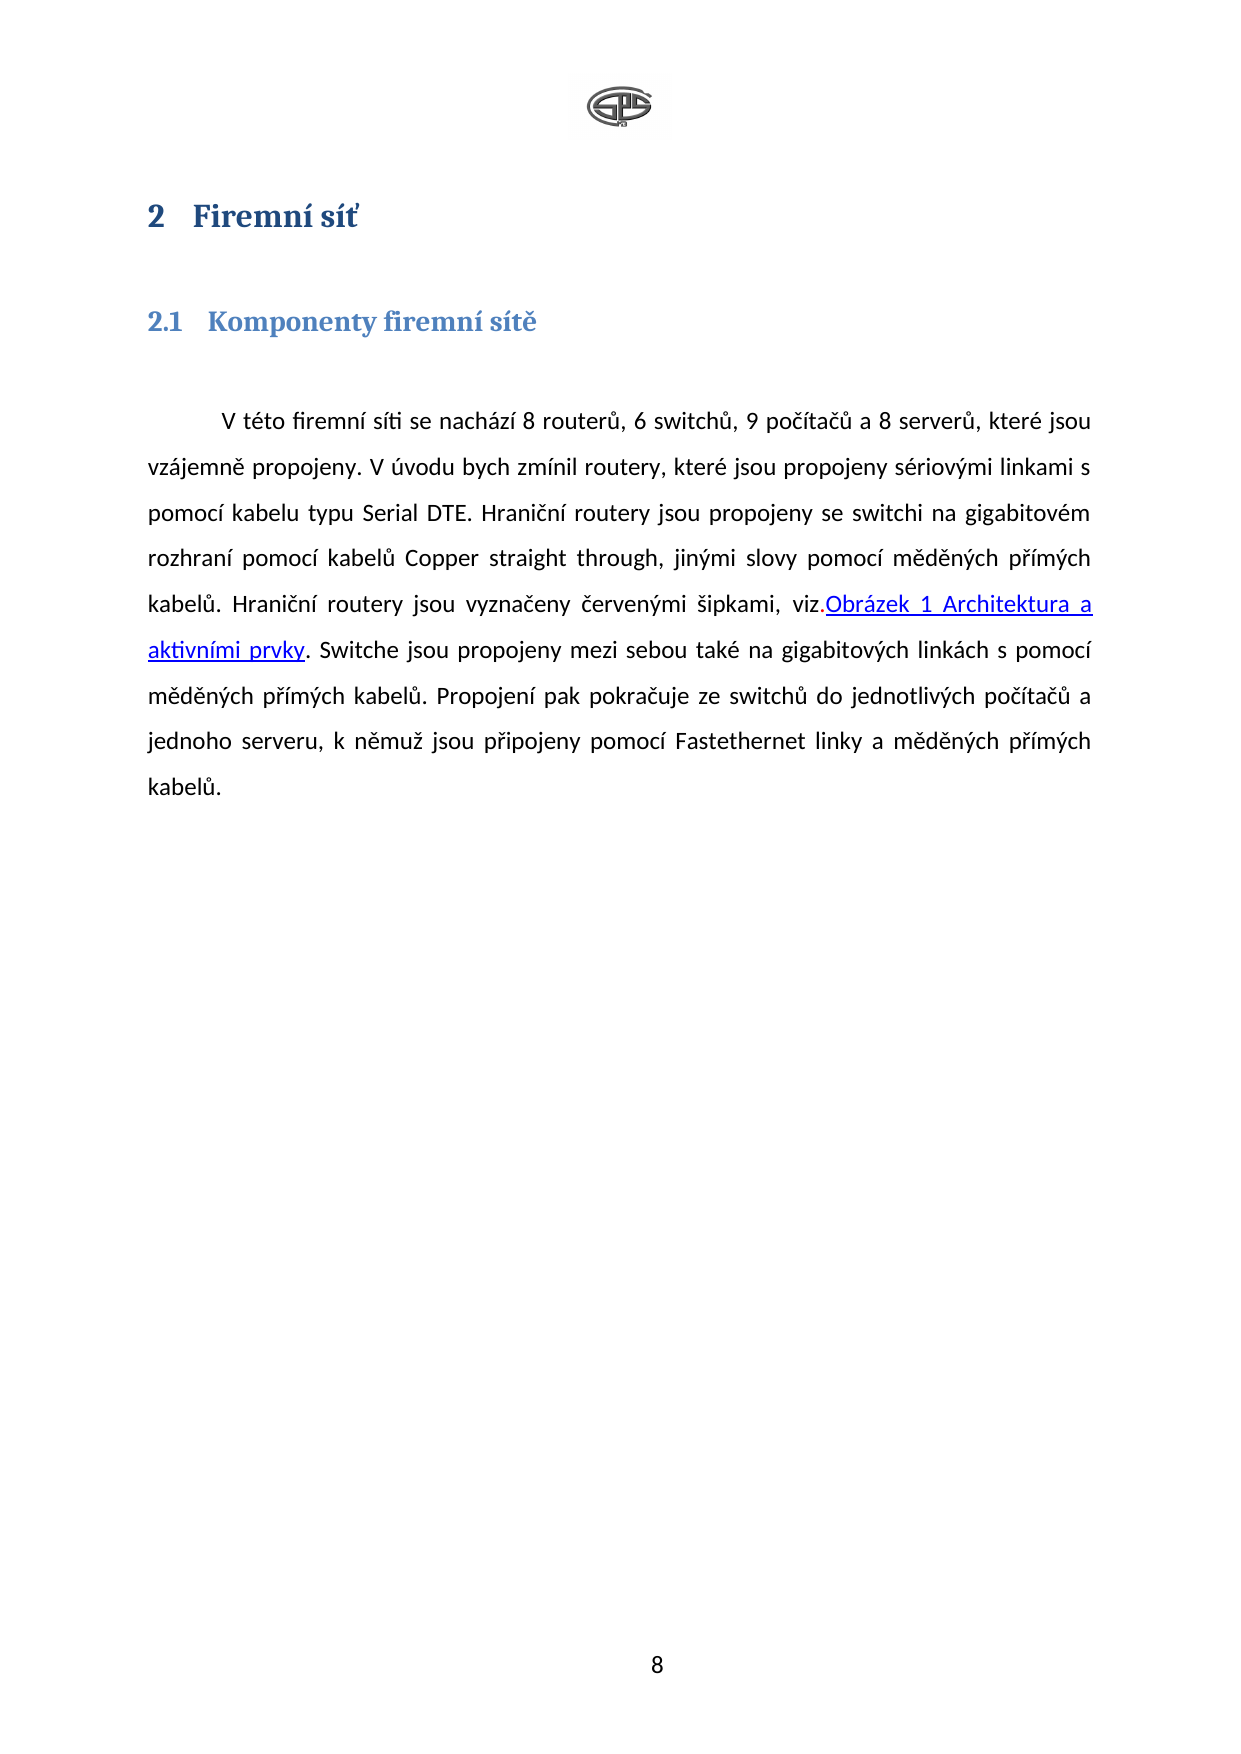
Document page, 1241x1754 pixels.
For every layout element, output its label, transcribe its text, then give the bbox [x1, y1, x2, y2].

subtitle Firemní síť [148, 198, 1093, 236]
text V této firemní síti se nachází 8 routerů, 6 switchů, 9 počítačů a 8 serverů, které jsou vzájemně propojeny. V úvodu bych zmínil routery, které jsou propojeny sériovými linkami s pomocí kabelu typu Serial DTE. Hraniční routery jsou propojeny se switchi na gigabitovém rozhraní pomocí kabelů Copper straight through, jinými slovy pomocí měděných přímých kabelů. Hraniční routery jsou vyznačeny červenými šipkami, viz.Obrázek 1 Architektura a aktivními prvky. Switche jsou propojeny mezi sebou také na gigabitových linkách s pomocí měděných přímých kabelů. Propojení pak pokračuje ze switchů do jednotlivých počítačů a jednoho serveru, k němuž jsou připojeny pomocí Fastethernet linky a měděných přímých kabelů. [148, 405, 1093, 802]
picture [567, 73, 673, 140]
subtitle Komponenty firemní sítě [148, 305, 1093, 339]
